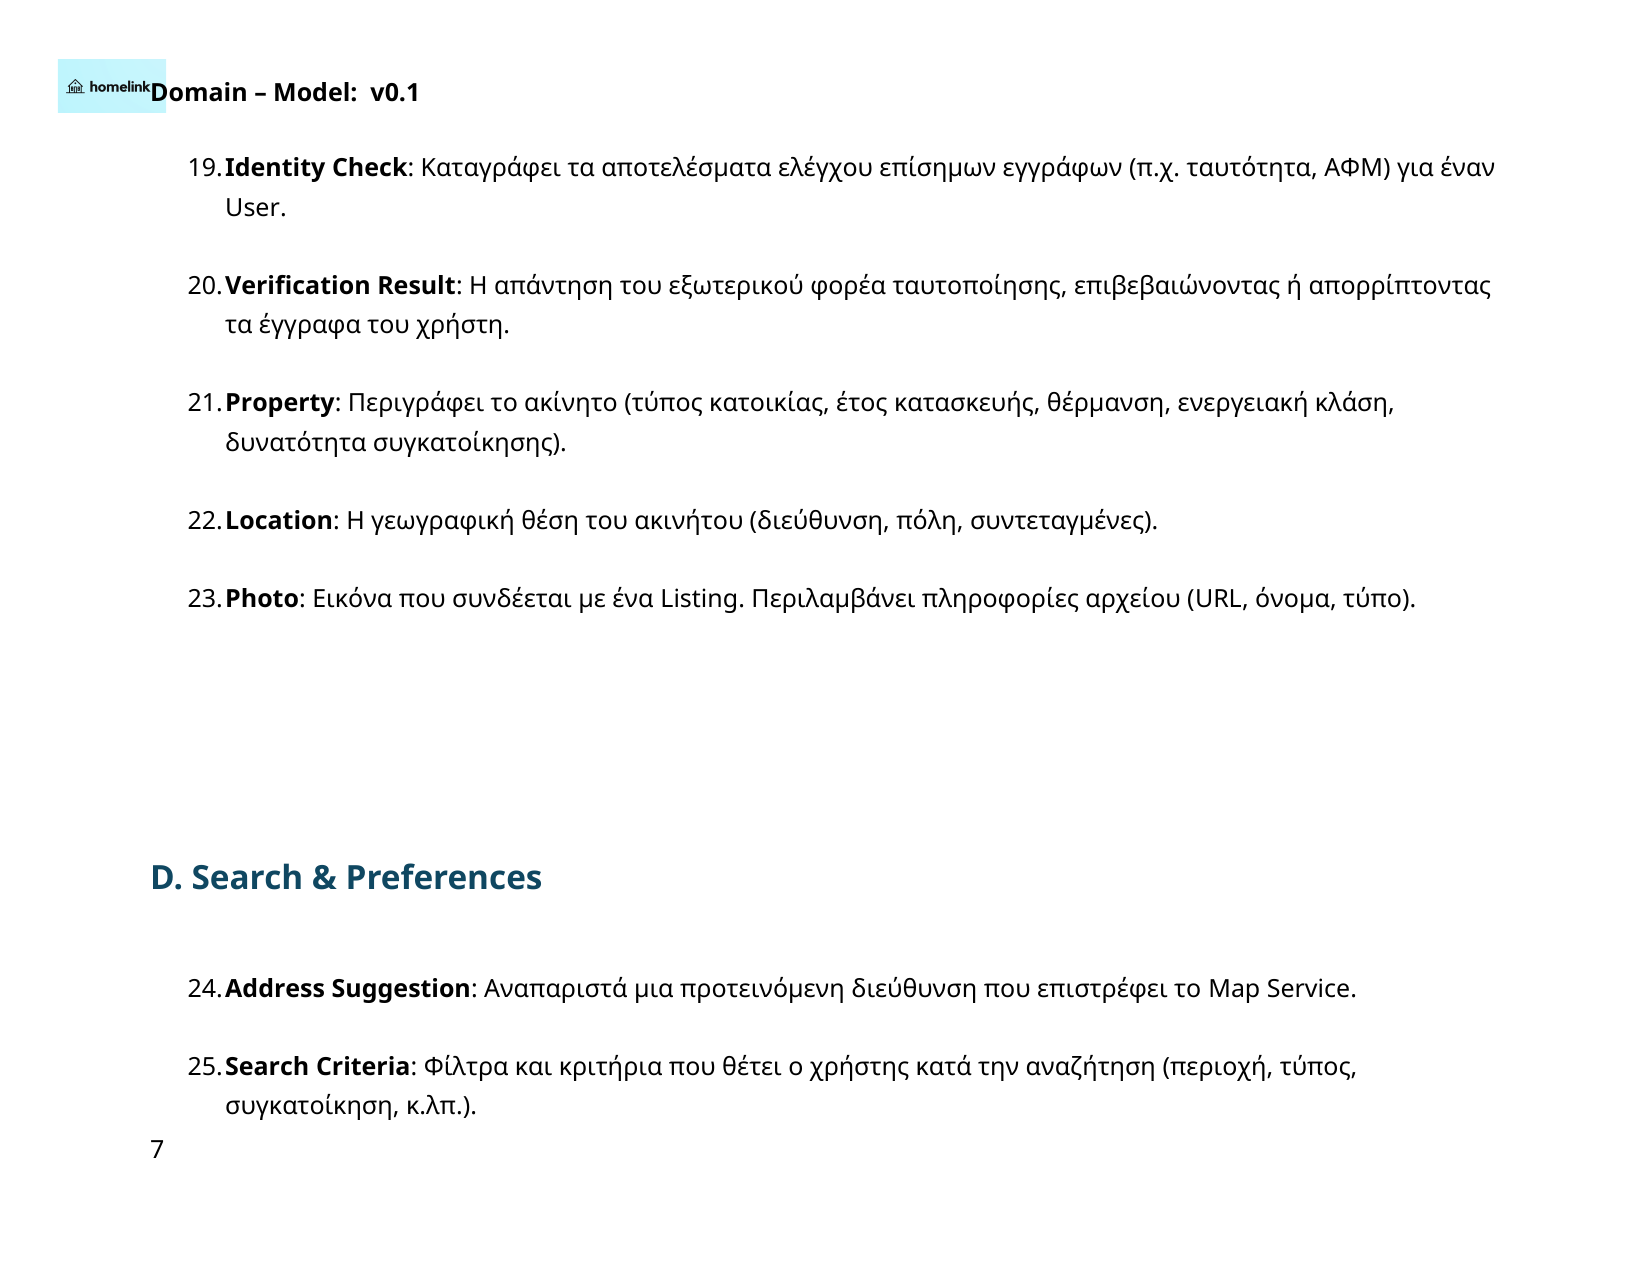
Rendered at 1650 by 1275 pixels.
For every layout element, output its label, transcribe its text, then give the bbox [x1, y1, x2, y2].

subtitle D. Search & Preferences [150, 854, 1500, 899]
list Identity Check: Καταγράφει τα αποτελέσματα ελέγχου επίσημων εγγράφων (π.χ. ταυτότητα, ΑΦΜ) για έναν User. [187, 150, 1500, 223]
picture [57, 59, 167, 113]
list Search Criteria: Φίλτρα και κριτήρια που θέτει ο χρήστης κατά την αναζήτηση (περιοχή, τύπος, συγκατοίκηση, κ.λπ.). [187, 1049, 1500, 1122]
list Location: Η γεωγραφική θέση του ακινήτου (διεύθυνση, πόλη, συντεταγμένες). [187, 502, 1500, 537]
picture [156, 86, 163, 98]
list Verification Result: Η απάντηση του εξωτερικού φορέα ταυτοποίησης, επιβεβαιώνοντας ή απορρίπτοντας τα έγγραφα του χρήστη. [187, 267, 1500, 341]
list Photo: Εικόνα που συνδέεται με ένα Listing. Περιλαμβάνει πληροφορίες αρχείου (URL, όνομα, τύπο). [187, 581, 1500, 615]
list Address Suggestion: Αναπαριστά μια προτεινόμενη διεύθυνση που επιστρέφει το Map Service. [187, 971, 1500, 1004]
list Property: Περιγράφει το ακίνητο (τύπος κατοικίας, έτος κατασκευής, θέρμανση, ενεργειακή κλάση, δυνατότητα συγκατοίκησης). [187, 385, 1500, 458]
